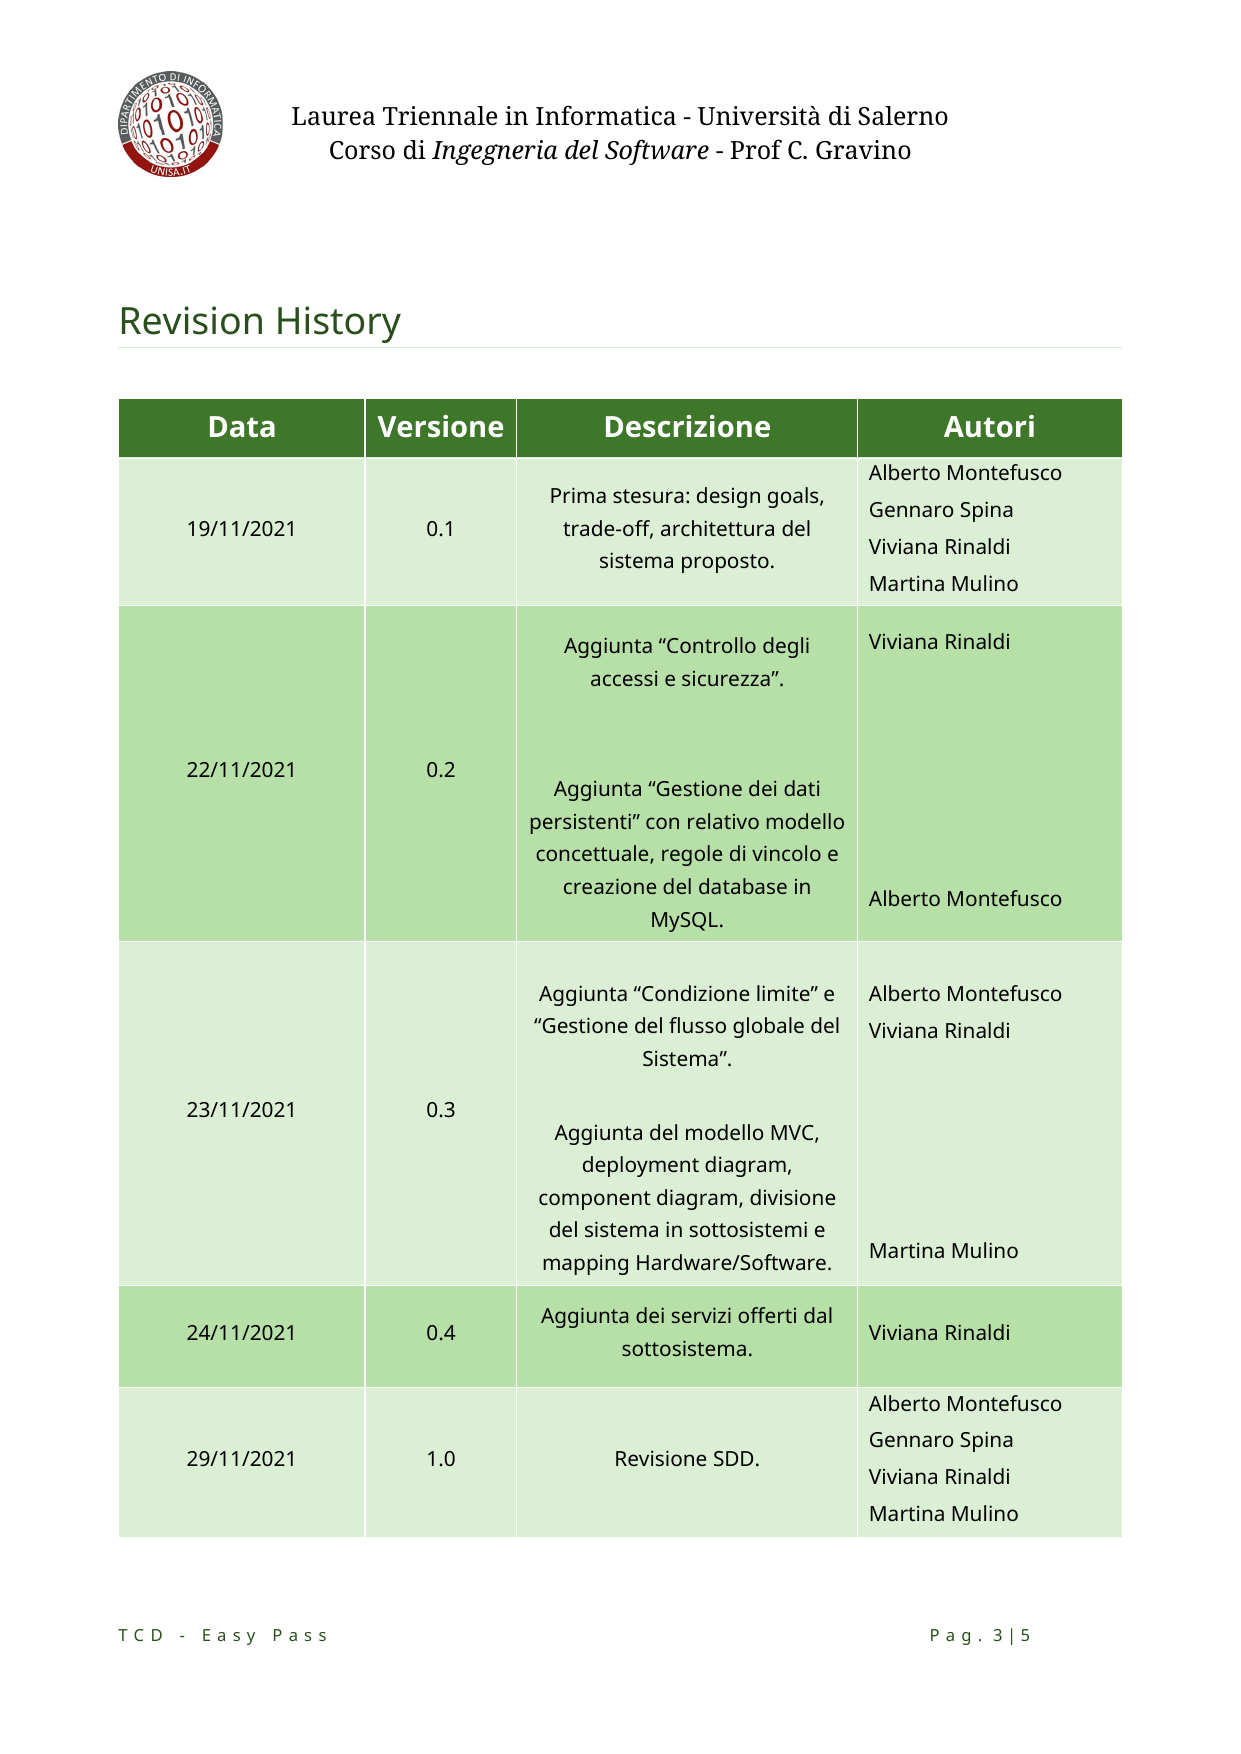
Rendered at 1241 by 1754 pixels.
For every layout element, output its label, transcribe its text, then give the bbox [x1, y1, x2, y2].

table_cell Viviana Rinaldi Alberto Montefusco [858, 606, 1122, 941]
table_cell 0.3 [366, 942, 516, 1284]
table_cell Alberto Montefusco Viviana Rinaldi Martina Mulino [858, 942, 1122, 1284]
table_cell Alberto Montefusco Gennaro Spina Viviana Rinaldi Martina Mulino [858, 1388, 1122, 1537]
table_cell 1.0 [366, 1388, 516, 1537]
table_cell 0.4 [366, 1286, 516, 1387]
table_header Data [119, 399, 364, 457]
table_cell Aggiunta “Condizione limite” e “Gestione del flusso globale del Sistema”. Aggiunta del modello MVC, deployment diagram, component diagram, divisione del sistema in sottosistemi e mapping Hardware/Software. [517, 942, 857, 1284]
picture [118, 71, 223, 177]
table_header Versione [366, 399, 516, 457]
text Revision History [118, 294, 1122, 347]
table_cell Viviana Rinaldi [858, 1286, 1122, 1387]
table_cell Aggiunta “Controllo degli accessi e sicurezza”. Aggiunta “Gestione dei dati persistenti” con relativo modello concettuale, regole di vincolo e creazione del database in MySQL. [517, 606, 857, 941]
table_cell Alberto Montefusco Gennaro Spina Viviana Rinaldi Martina Mulino [858, 459, 1122, 605]
table_cell 19/11/2021 [119, 459, 364, 605]
table_cell 23/11/2021 [119, 942, 364, 1284]
table_cell 24/11/2021 [119, 1286, 364, 1387]
table_header Descrizione [517, 399, 857, 457]
table_cell Prima stesura: design goals, trade-off, architettura del sistema proposto. [517, 459, 857, 605]
table_cell 22/11/2021 [119, 606, 364, 941]
table_cell 29/11/2021 [119, 1388, 364, 1537]
table_cell 0.2 [366, 606, 516, 941]
table_cell 0.1 [366, 459, 516, 605]
table_header Autori [858, 399, 1122, 457]
table_cell Aggiunta dei servizi offerti dal sottosistema. [517, 1286, 857, 1387]
table_cell Revisione SDD. [517, 1388, 857, 1537]
